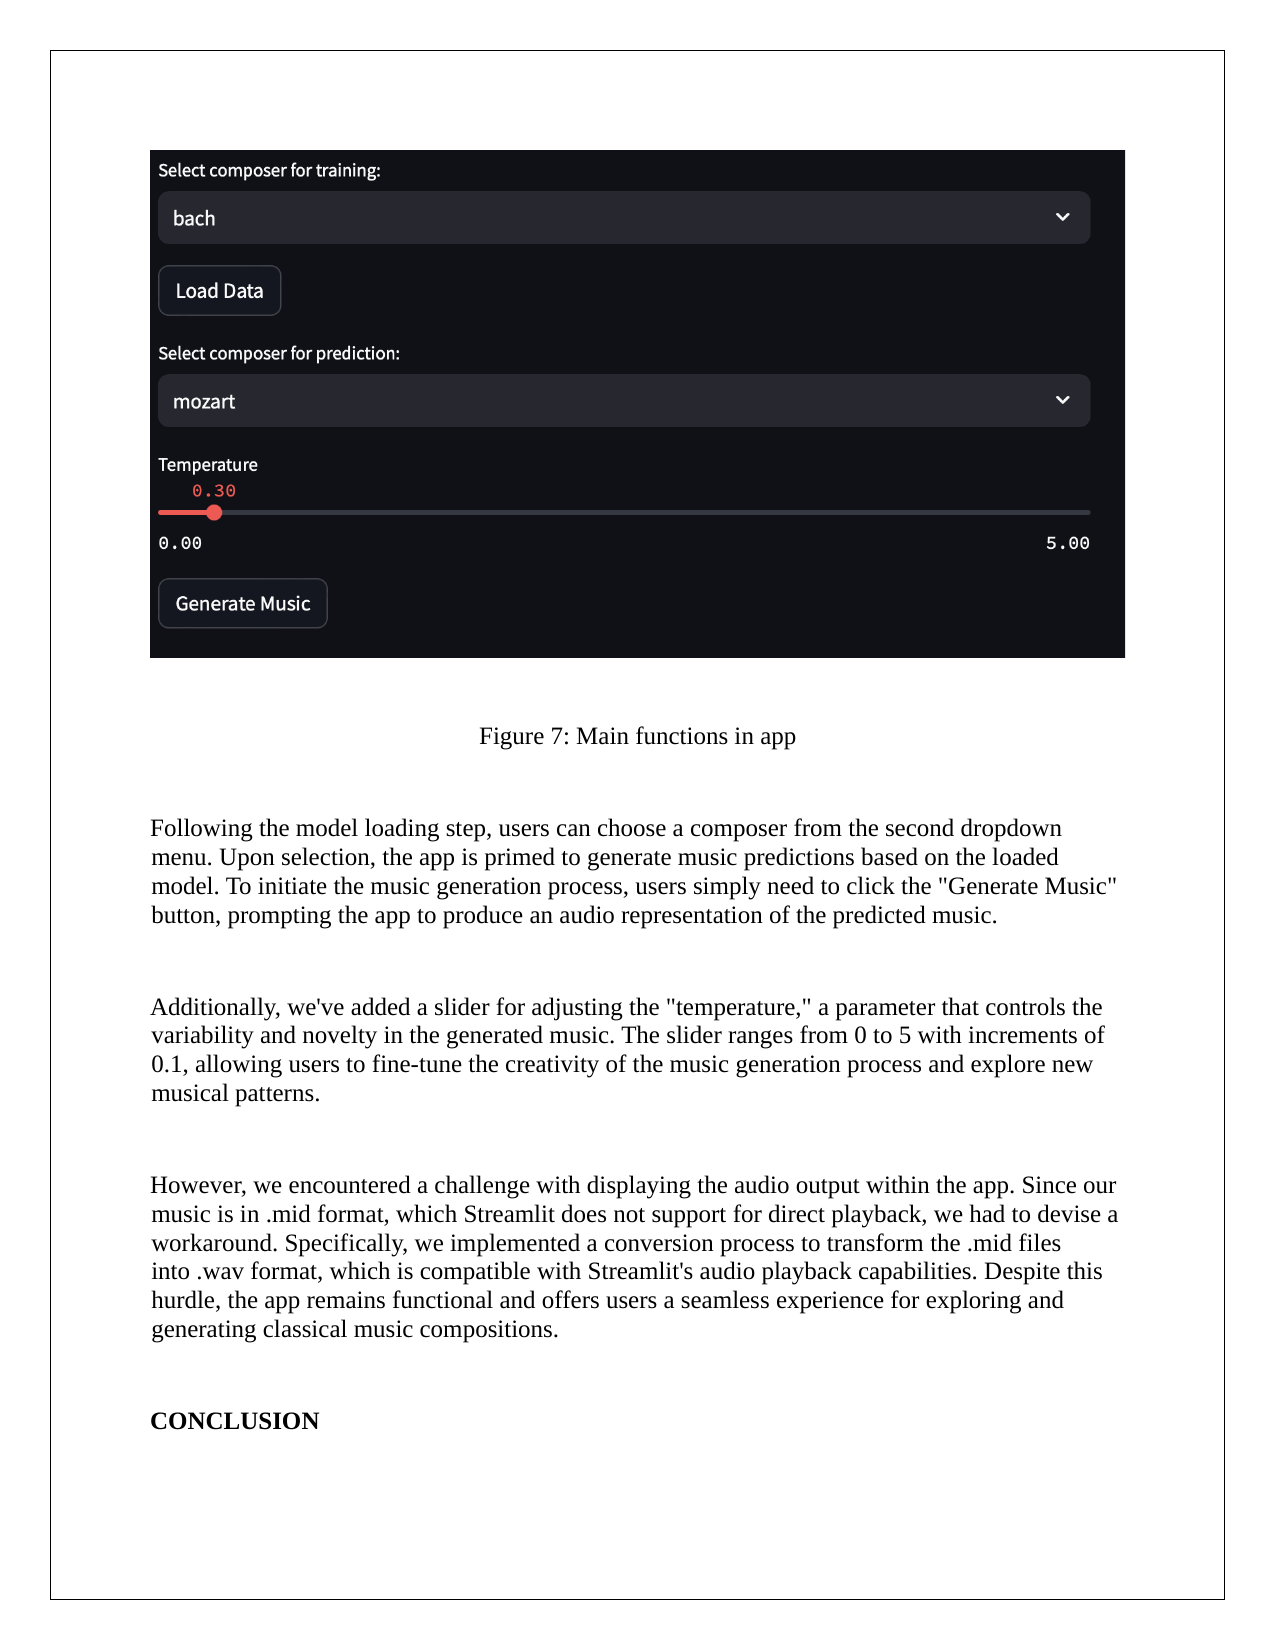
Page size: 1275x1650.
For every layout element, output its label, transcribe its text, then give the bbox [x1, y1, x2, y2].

text Additionally, we've added a slider for adjusting the "temperature," a parameter that controls the variability and novelty in the generated music. The slider ranges from 0 to 5 with increments of 0.1, allowing users to fine-tune the creativity of the music generation process and explore new musical patterns. [150, 992, 1125, 1107]
text However, we encountered a challenge with displaying the audio output within the app. Since our music is in .mid format, which Streamlit does not support for direct playback, we had to devise a workaround. Specifically, we implemented a conversion process to transform the .mid files into .wav format, which is compatible with Streamlit's audio playback capabilities. Despite this hurdle, the app remains functional and offers users a seamless experience for exploring and generating classical music compositions. [150, 1170, 1125, 1343]
text Figure 7: Main functions in app [150, 721, 1125, 750]
text CONCLUSION [150, 1406, 1125, 1435]
picture [150, 150, 1125, 658]
text Following the model loading step, users can choose a composer from the second dropdown menu. Upon selection, the app is primed to generate music predictions based on the loaded model. To initiate the music generation process, users simply need to click the "Generate Music" button, prompting the app to produce an audio representation of the predicted music. [150, 813, 1125, 928]
